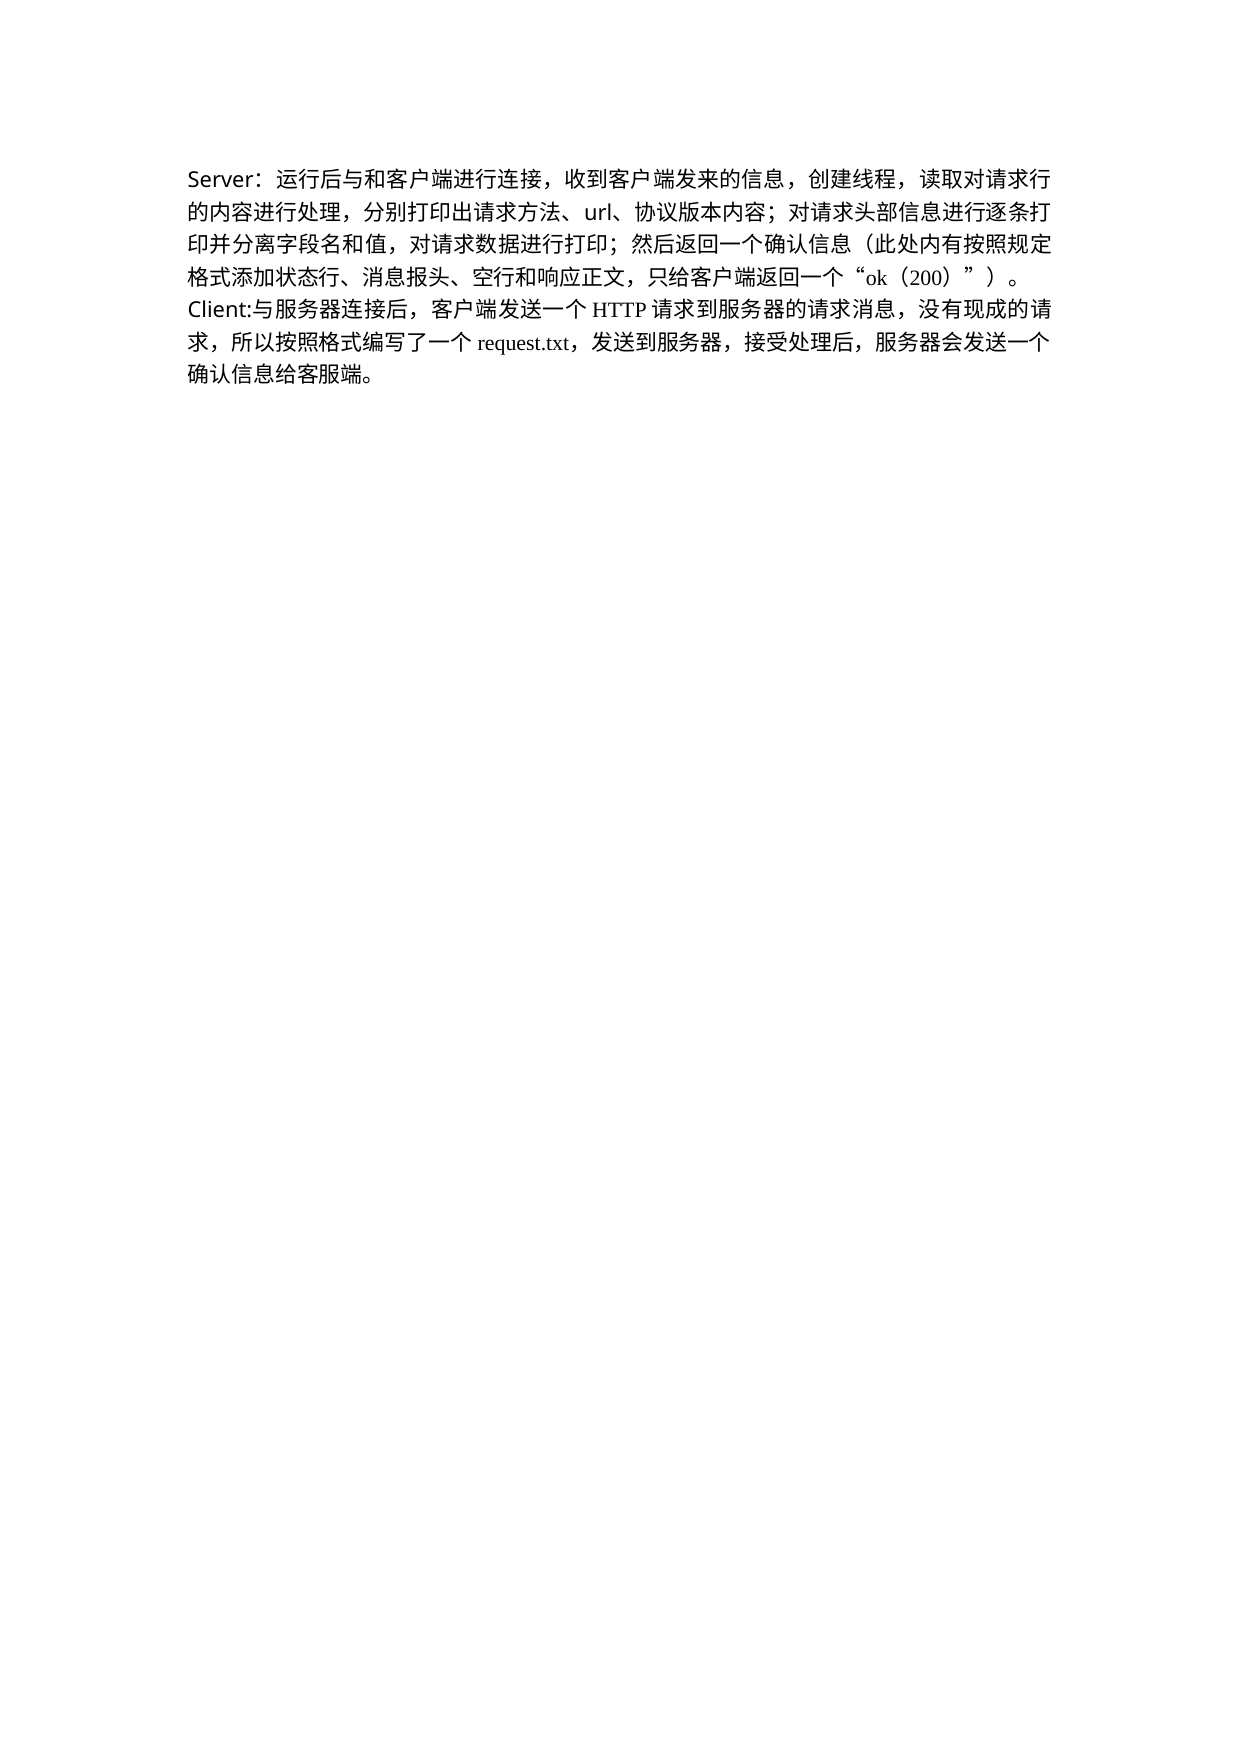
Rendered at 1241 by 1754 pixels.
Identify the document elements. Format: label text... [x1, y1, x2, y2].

text Server：运行后与和客户端进行连接，收到客户端发来的信息，创建线程，读取对请求行的内容进行处理，分别打印出请求方法、url、协议版本内容；对请求头部信息进行逐条打印并分离字段名和值，对请求数据进行打印；然后返回一个确认信息（此处内有按照规定格式添加状态行、消息报头、空行和响应正文，只给客户端返回一个“ok（200）”）。 [187, 162, 1053, 292]
text Client:与服务器连接后，客户端发送一个HTTP请求到服务器的请求消息，没有现成的请求，所以按照格式编写了一个request.txt，发送到服务器，接受处理后，服务器会发送一个确认信息给客服端。 [187, 292, 1053, 389]
